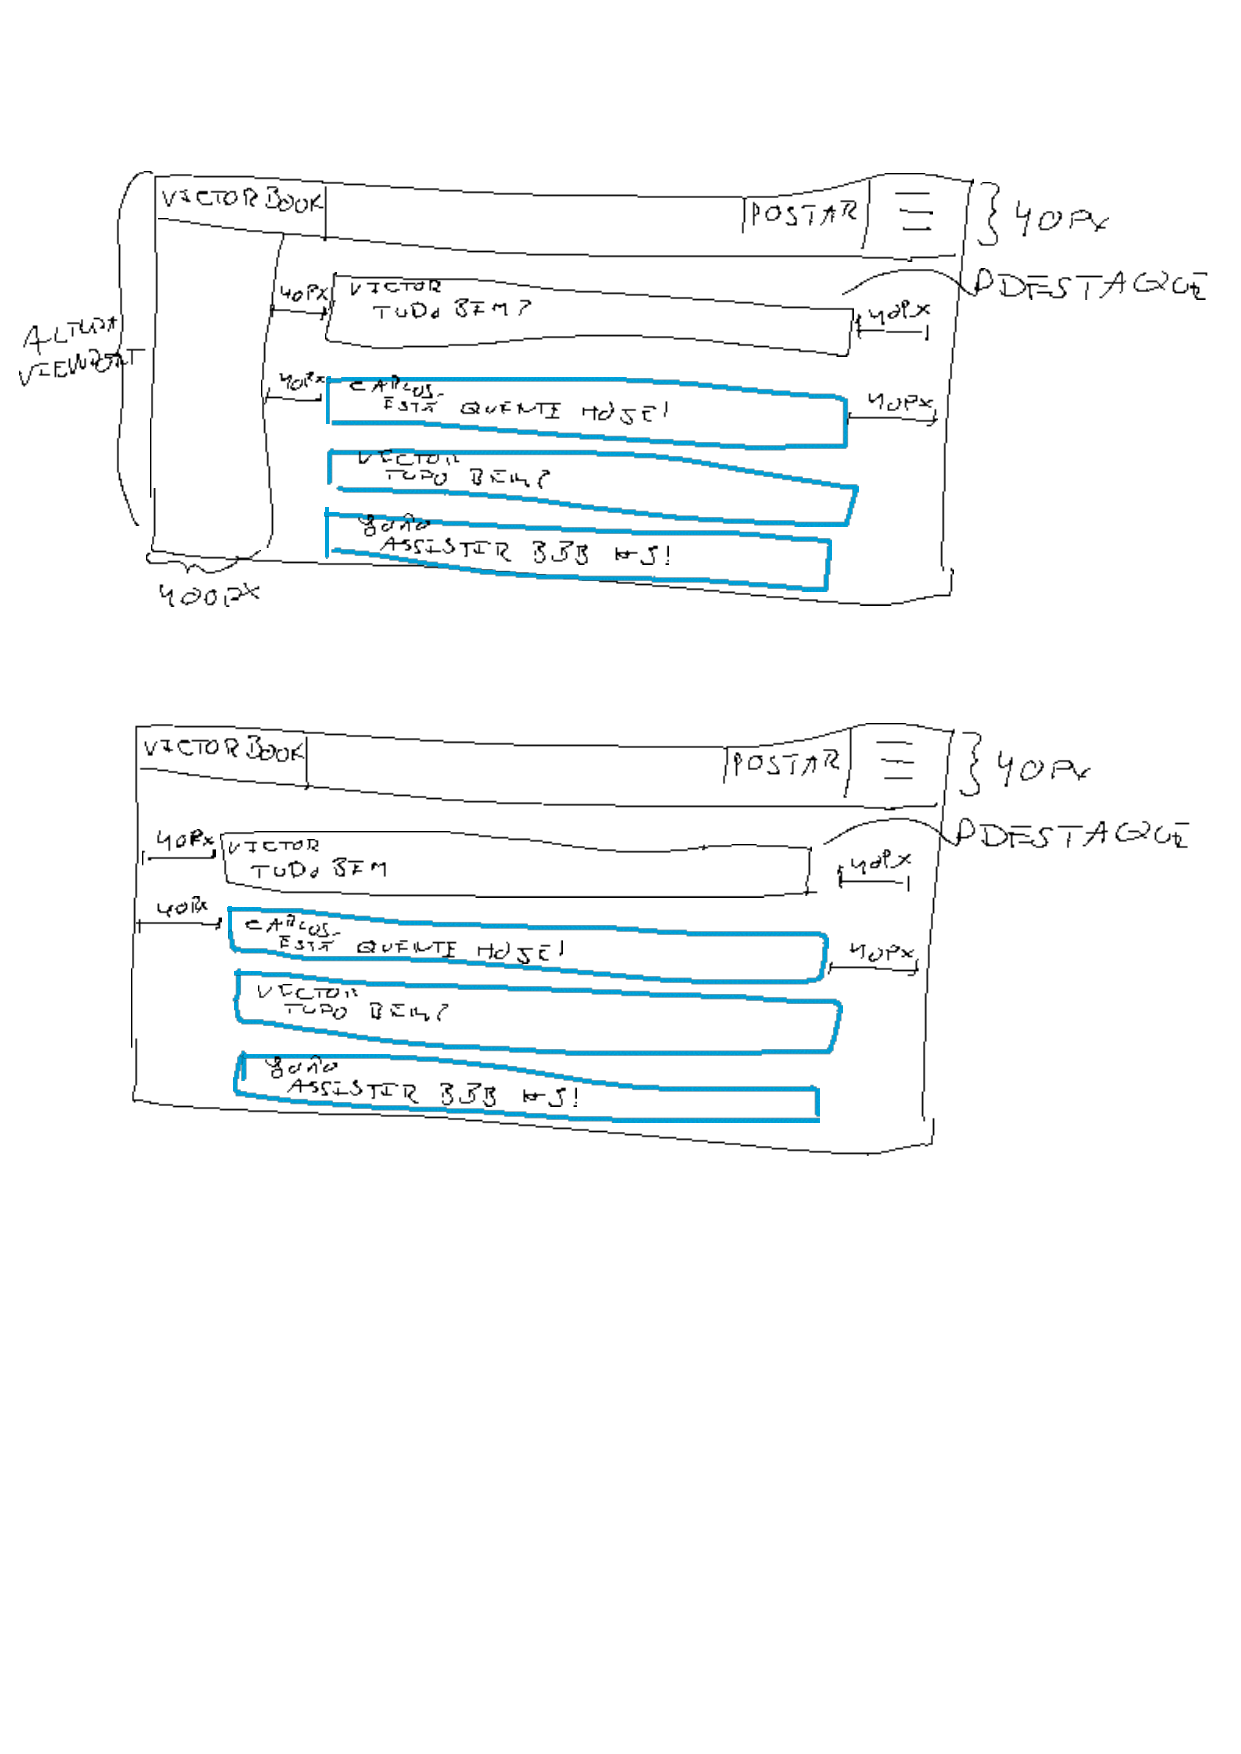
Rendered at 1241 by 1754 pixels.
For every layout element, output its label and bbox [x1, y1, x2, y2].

picture [19, 171, 1209, 607]
picture [131, 723, 1191, 1156]
